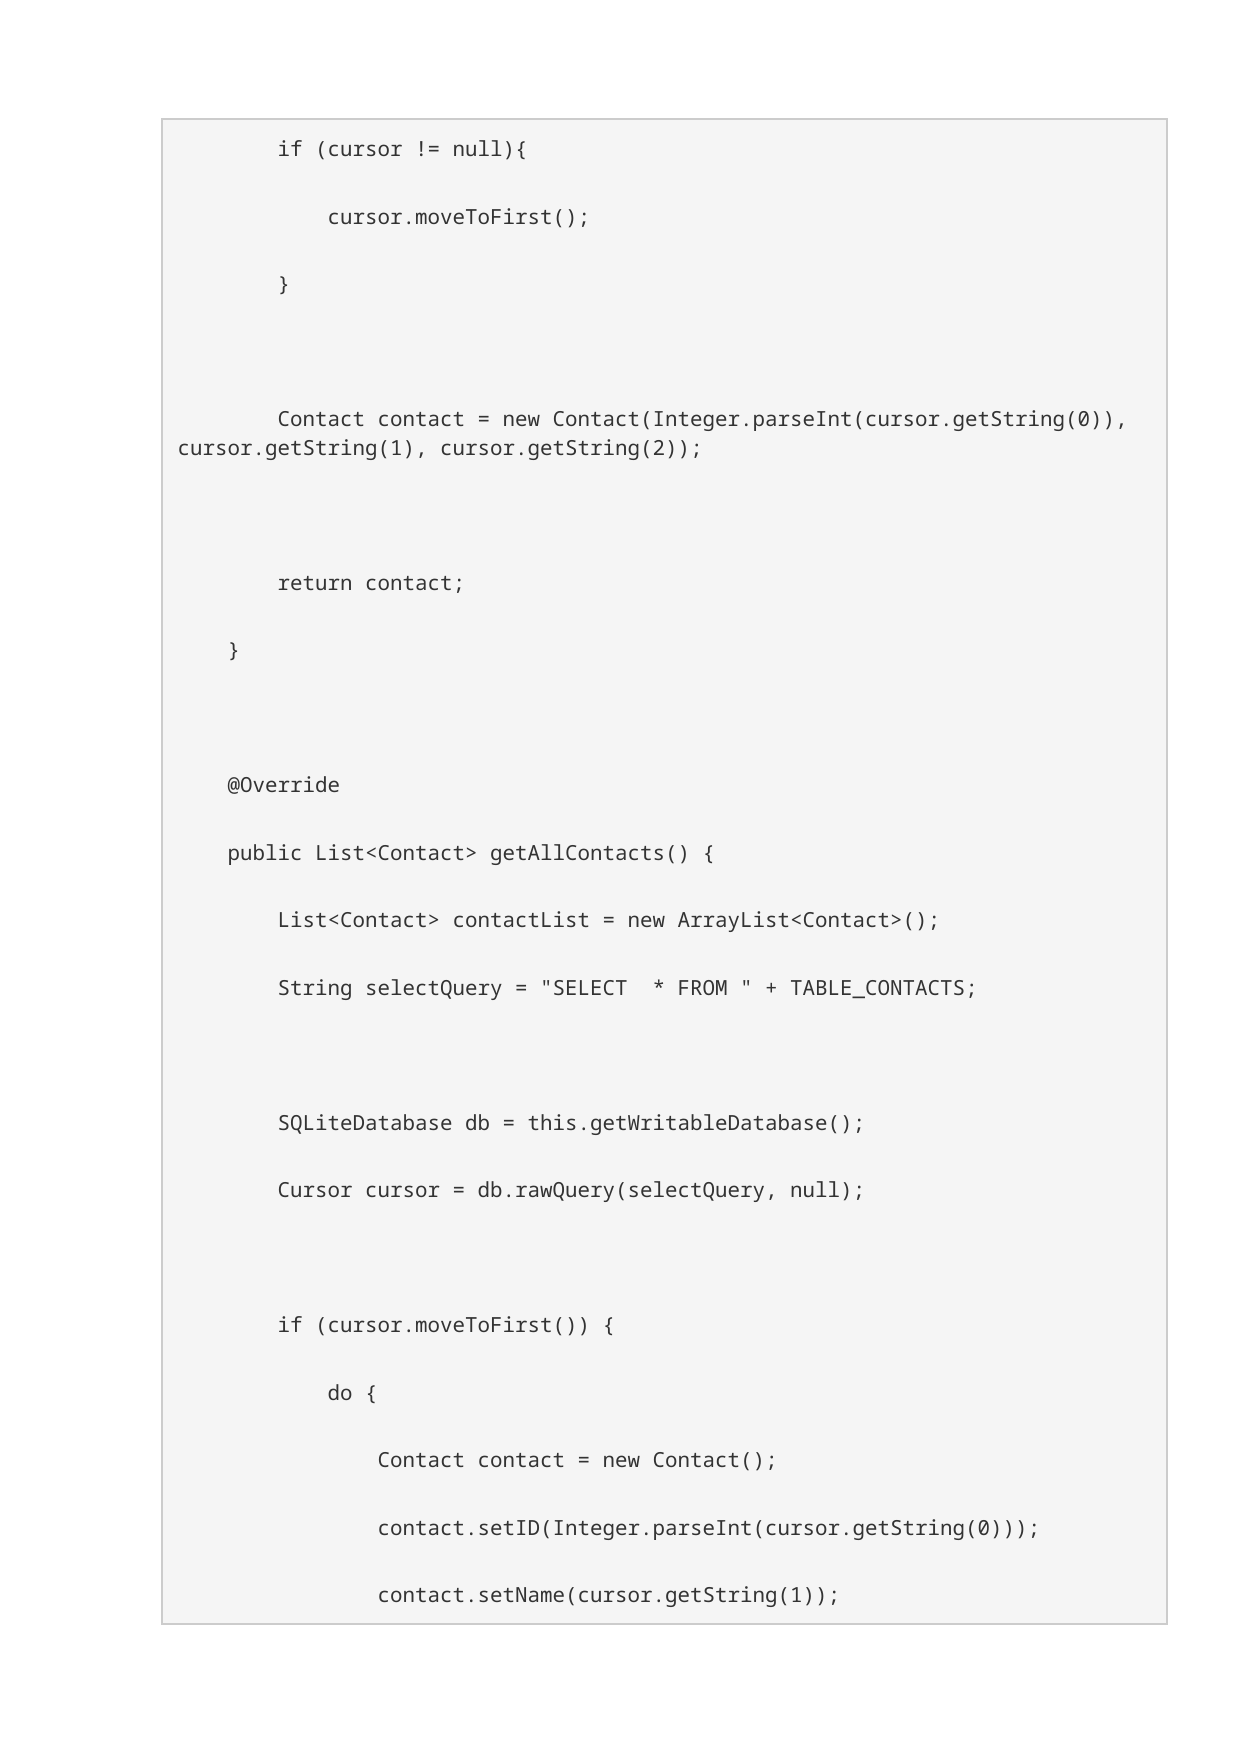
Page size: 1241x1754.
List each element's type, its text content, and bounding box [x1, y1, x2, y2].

text Cursor cursor = db.rawQuery(selectQuery, null); [163, 1159, 1166, 1204]
text } [163, 253, 1166, 298]
text contact.setName(cursor.getString(1)); [163, 1564, 1166, 1623]
text cursor.moveToFirst(); [163, 186, 1166, 230]
text contact.setID(Integer.parseInt(cursor.getString(0))); [163, 1497, 1166, 1541]
text Contact contact = new Contact(); [163, 1429, 1166, 1474]
text String selectQuery = "SELECT * FROM " + TABLE_CONTACTS; [163, 957, 1166, 1001]
text SQLiteDatabase db = this.getWritableDatabase(); [163, 1092, 1166, 1136]
text } [163, 619, 1166, 664]
text public List<Contact> getAllContacts() { [163, 822, 1166, 866]
text do { [163, 1362, 1166, 1406]
text return contact; [163, 552, 1166, 596]
text if (cursor.moveToFirst()) { [163, 1294, 1166, 1339]
text List<Contact> contactList = new ArrayList<Contact>(); [163, 889, 1166, 934]
text if (cursor != null){ [163, 120, 1166, 163]
text Contact contact = new Contact(Integer.parseInt(cursor.getString(0)), cursor.getString(1), cursor.getString(2)); [163, 388, 1166, 461]
text @Override [163, 754, 1166, 799]
